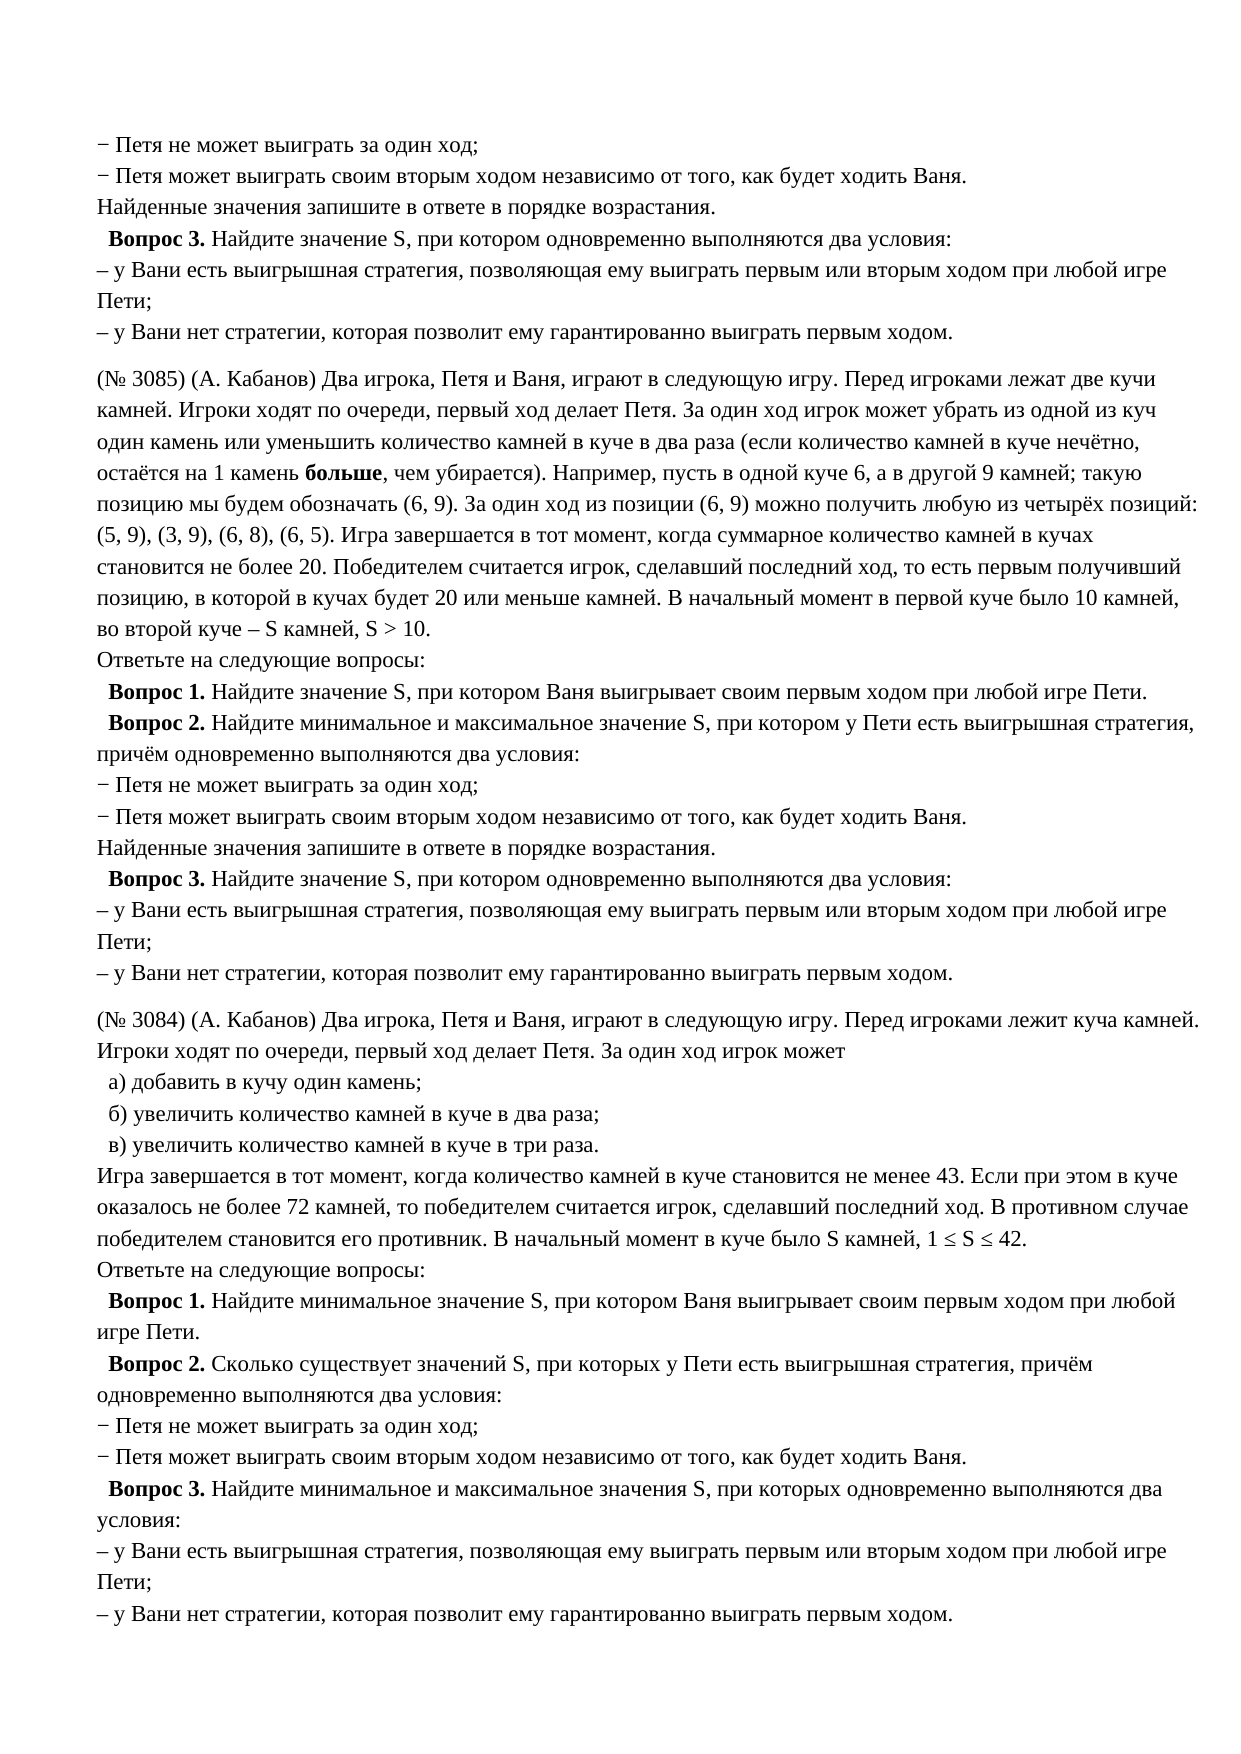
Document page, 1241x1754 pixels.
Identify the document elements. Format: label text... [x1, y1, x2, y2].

table_cell (№ 3085) (А. Кабанов) Два игрока, Петя и Ваня, играют в следующую игру. Перед игроками лежат две кучи камней. Игроки ходят по очереди, первый ход делает Петя. За один ход игрок может убрать из одной из куч один камень или уменьшить количество камней в куче в два раза (если количество камней в куче нечётно, остаётся на 1 камень больше, чем убирается). Например, пусть в одной куче 6, а в другой 9 камней; такую позицию мы будем обозначать (6, 9). За один ход из позиции (6, 9) можно получить любую из четырёх позиций: (5, 9), (3, 9), (6, 8), (6, 5). Игра завершается в тот момент, когда суммарное количество камней в кучах становится не более 20. Победителем считается игрок, сделавший последний ход, то есть первым получивший позицию, в которой в кучах будет 20 или меньше камней. В начальный момент в первой куче было 10 камней, во второй куче – S камней, S > 10. Ответьте на следующие вопросы: Вопрос 1. Найдите значение S, при котором Ваня выигрывает своим первым ходом при любой игре Пети. Вопрос 2. Найдите минимальное и максимальное значение S, при котором у Пети есть выигрышная стратегия, причём одновременно выполняются два условия: − Петя не может выиграть за один ход; − Петя может выиграть своим вторым ходом независимо от того, как будет ходить Ваня. Найденные значения запишите в ответе в порядке возрастания. Вопрос 3. Найдите значение S, при котором одновременно выполняются два условия: – у Вани есть выигрышная стратегия, позволяющая ему выиграть первым или вторым ходом при любой игре Пети; – у Вани нет стратегии, которая позволит ему гарантированно выиграть первым ходом. [73, 353, 1226, 993]
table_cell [73, 118, 1226, 352]
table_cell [73, 993, 1226, 1626]
